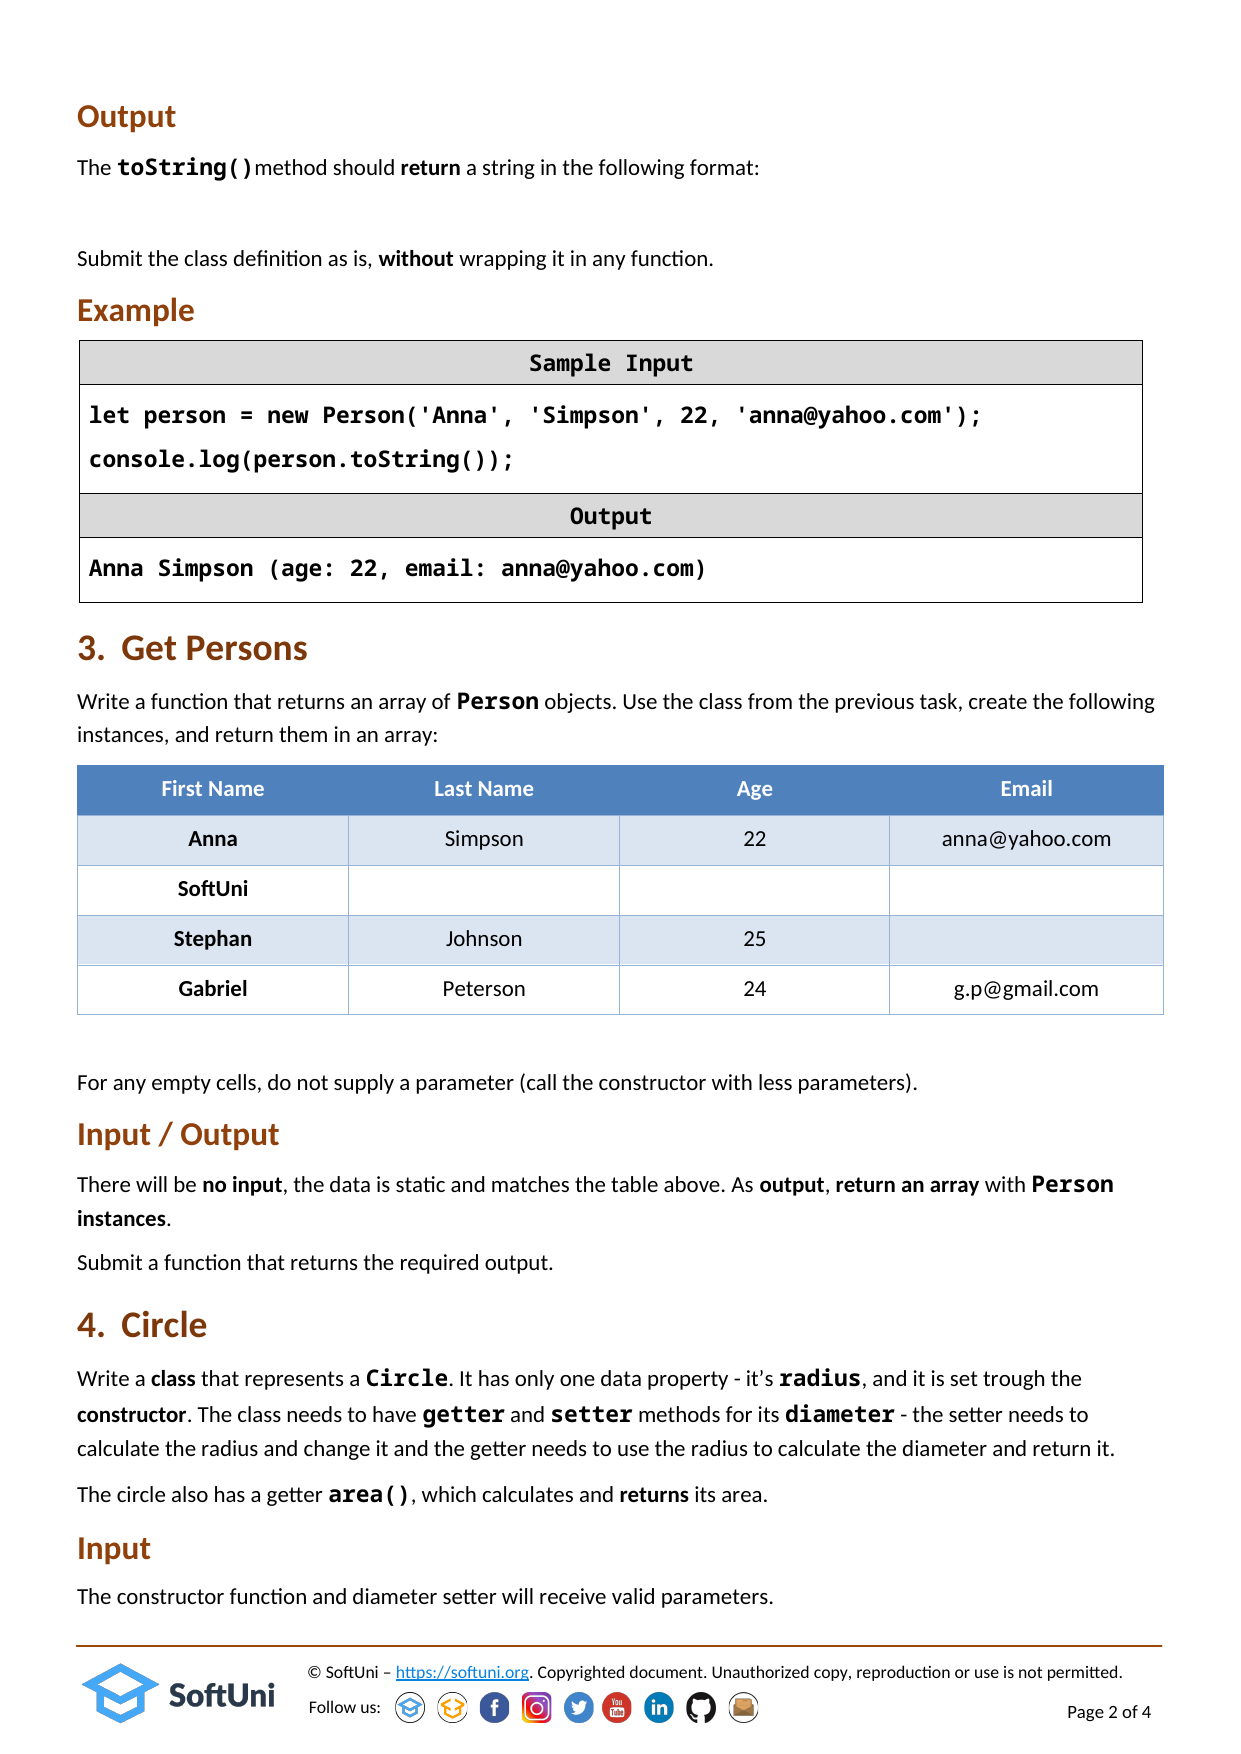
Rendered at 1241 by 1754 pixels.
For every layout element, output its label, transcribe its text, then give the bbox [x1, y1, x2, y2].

table_cell [349, 866, 619, 914]
text The constructor function and diameter setter will receive valid parameters. [77, 1582, 1163, 1610]
subtitle Output [77, 95, 1163, 136]
picture [686, 1692, 716, 1723]
table_cell g.p@gmail.com [890, 966, 1163, 1014]
table_cell 25 [620, 916, 889, 964]
text Submit a function that returns the required output. [77, 1248, 1163, 1276]
table_cell let person = new Person('Anna', 'Simpson', 22, 'anna@yahoo.com'); console.log(person.toString()); [80, 385, 1142, 493]
subtitle Circle [77, 1301, 1163, 1347]
picture [479, 1692, 510, 1723]
picture [644, 1714, 653, 1723]
table_cell [890, 866, 1163, 914]
picture [437, 1692, 468, 1723]
picture [564, 1692, 594, 1723]
subtitle Input / Output [77, 1113, 1163, 1154]
table_cell 22 [620, 816, 889, 865]
table_header Email [890, 766, 1163, 815]
table_cell Stephan [78, 916, 348, 964]
subtitle Get Persons [77, 624, 1163, 669]
picture [522, 1692, 552, 1723]
table_header Last Name [349, 766, 619, 815]
table_cell [620, 866, 889, 914]
table_header Sample Input [80, 341, 1142, 384]
table_cell Gabriel [78, 966, 348, 1014]
table_header First Name [78, 766, 348, 815]
table_cell anna@yahoo.com [890, 816, 1163, 865]
text Write a class that represents a Circle. It has only one data property - it’s radius, and it is set trough the constructor. The class needs to have getter and setter methods for its diameter - the setter needs to calculate the radius and change it and the getter needs to use the radius to calculate the diameter and return it. [77, 1362, 1163, 1462]
table_cell [890, 916, 1163, 964]
picture [644, 1692, 653, 1701]
picture [75, 1658, 281, 1729]
picture [665, 1692, 674, 1701]
text For any empty cells, do not supply a parameter (call the constructor with less parameters). [77, 1068, 1163, 1096]
table_cell Anna [78, 816, 348, 865]
table_cell Johnson [349, 916, 619, 964]
picture [602, 1692, 632, 1723]
subtitle Input [77, 1527, 1163, 1568]
table_cell Output [80, 494, 1142, 537]
text There will be no input, the data is static and matches the table above. As output, return an array with Person instances. [77, 1168, 1163, 1232]
text Submit the class definition as is, without wrapping it in any function. [77, 244, 1163, 272]
text The circle also has a getter area(), which calculates and returns its area. [77, 1478, 1163, 1510]
table_cell SoftUni [78, 866, 348, 914]
table_cell Peterson [349, 966, 619, 1014]
text The toString()method should return a string in the following format: [77, 151, 1163, 182]
picture [658, 1705, 667, 1714]
text Write a function that returns an array of Person objects. Use the class from the previous task, create the following instances, and return them in an array: [77, 685, 1163, 748]
picture [665, 1714, 674, 1723]
table_cell Anna Simpson (age: 22, email: anna@yahoo.com) [80, 538, 1142, 602]
table_cell 24 [620, 966, 889, 1014]
picture [728, 1692, 759, 1723]
picture [395, 1692, 425, 1723]
subtitle Example [77, 289, 1163, 329]
table_header Age [620, 766, 889, 815]
table_cell Simpson [349, 816, 619, 865]
